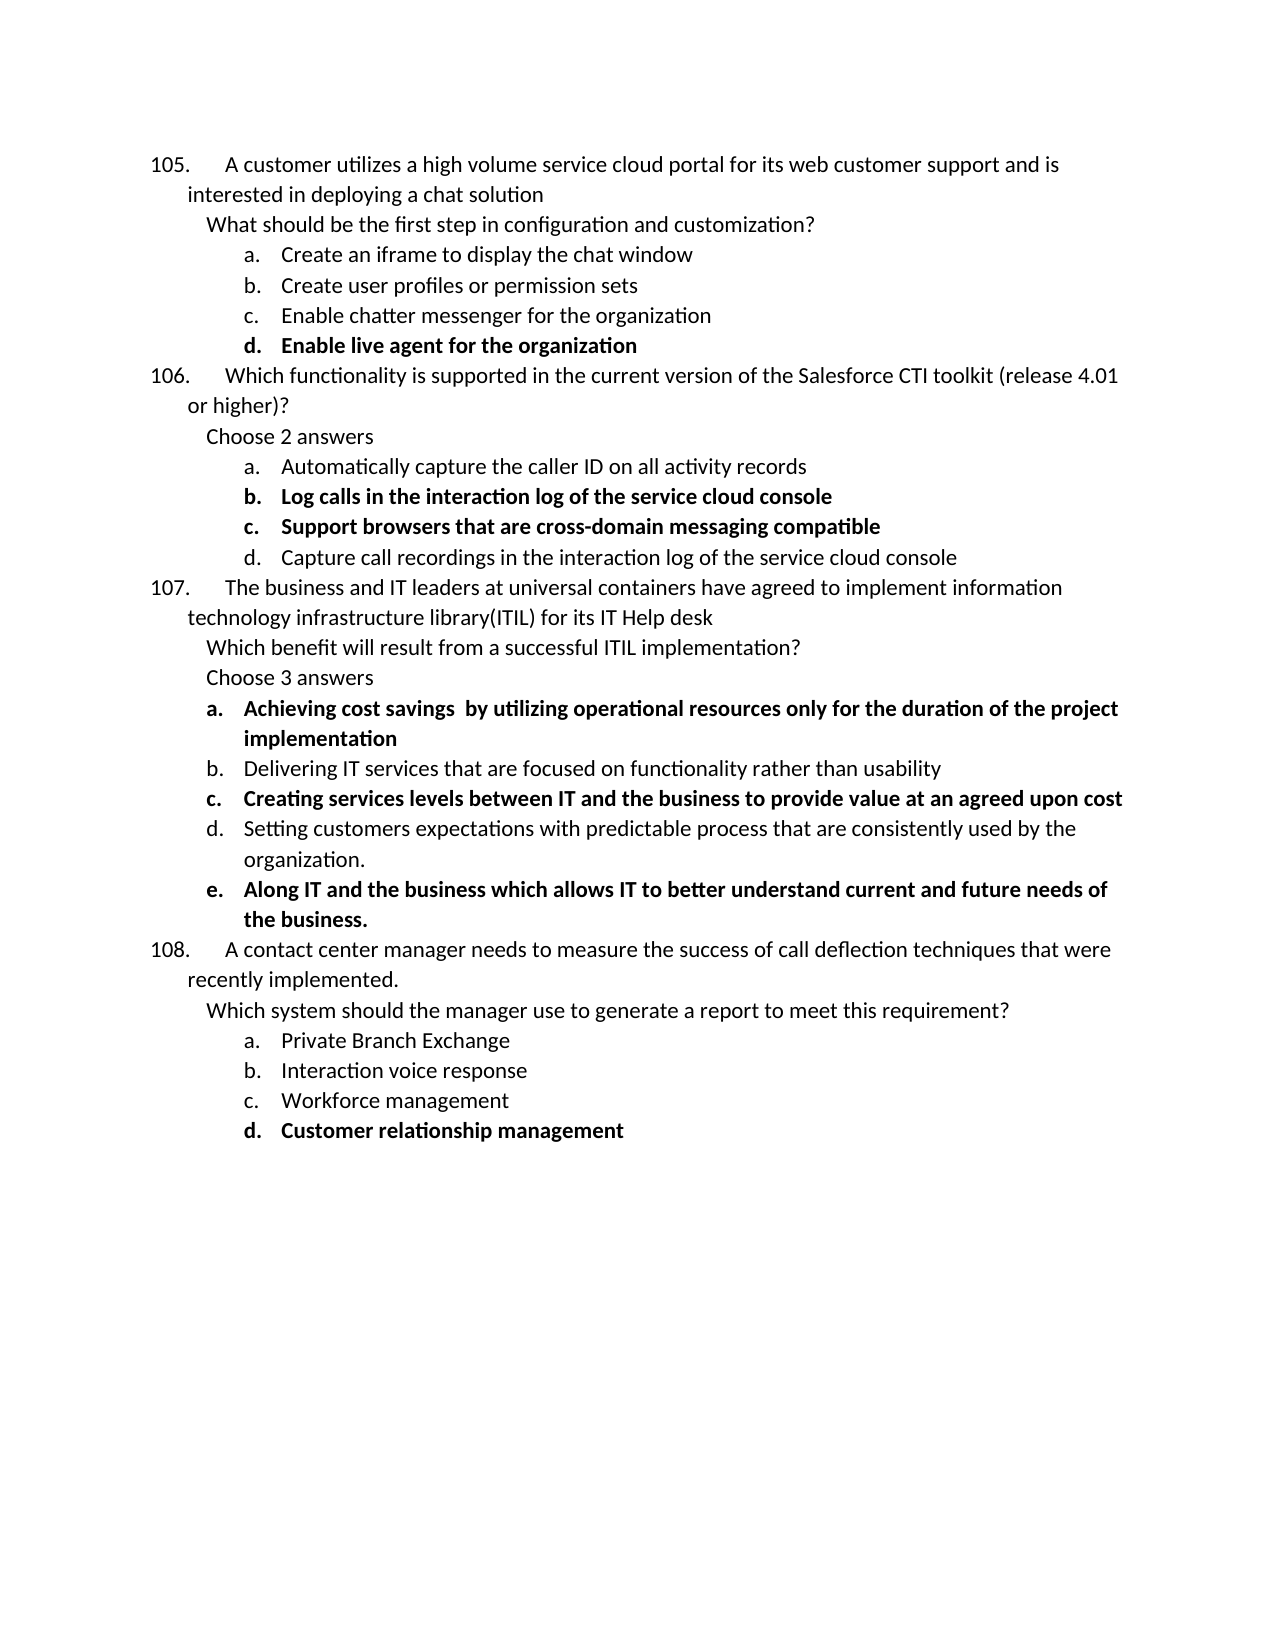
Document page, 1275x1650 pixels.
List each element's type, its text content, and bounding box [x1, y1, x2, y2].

list The business and IT leaders at universal containers have agreed to implement information technology infrastructure library(ITIL) for its IT Help desk [150, 573, 1125, 631]
list Automatically capture the caller ID on all activity records [244, 452, 1125, 480]
list Workforce management [244, 1086, 1125, 1114]
list What should be the first step in configuration and customization? [206, 210, 1125, 238]
list A customer utilizes a high volume service cloud portal for its web customer support and is interested in deploying a chat solution [150, 150, 1125, 208]
list Setting customers expectations with predictable process that are consistently used by the organization. [206, 814, 1125, 873]
list Choose 3 answers [206, 663, 1125, 692]
list Creating services levels between IT and the business to provide value at an agreed upon cost [206, 784, 1125, 812]
list A contact center manager needs to measure the success of call deflection techniques that were recently implemented. [150, 935, 1125, 994]
list Which functionality is supported in the current version of the Salesforce CTI toolkit (release 4.01 or higher)? [150, 361, 1125, 420]
list Enable live agent for the organization [244, 331, 1125, 359]
list Support browsers that are cross-domain messaging compatible [244, 512, 1125, 541]
list Which benefit will result from a successful ITIL implementation? [206, 633, 1125, 661]
list Create an iframe to display the chat window [244, 241, 1125, 269]
list Private Branch Exchange [244, 1026, 1125, 1054]
list Create user profiles or permission sets [244, 271, 1125, 299]
list Achieving cost savings by utilizing operational resources only for the duration of the project implementation [206, 694, 1125, 752]
list Log calls in the interaction log of the service cloud console [244, 482, 1125, 510]
list Enable chatter messenger for the organization [244, 301, 1125, 329]
list Choose 2 answers [206, 422, 1125, 450]
list Interaction voice response [244, 1056, 1125, 1084]
list Delivering IT services that are focused on functionality rather than usability [206, 754, 1125, 782]
list Capture call recordings in the interaction log of the service cloud console [244, 543, 1125, 571]
list Which system should the manager use to generate a report to meet this requirement? [206, 996, 1125, 1024]
list Customer relationship management [244, 1117, 1125, 1145]
list Along IT and the business which allows IT to better understand current and future needs of the business. [206, 875, 1125, 933]
